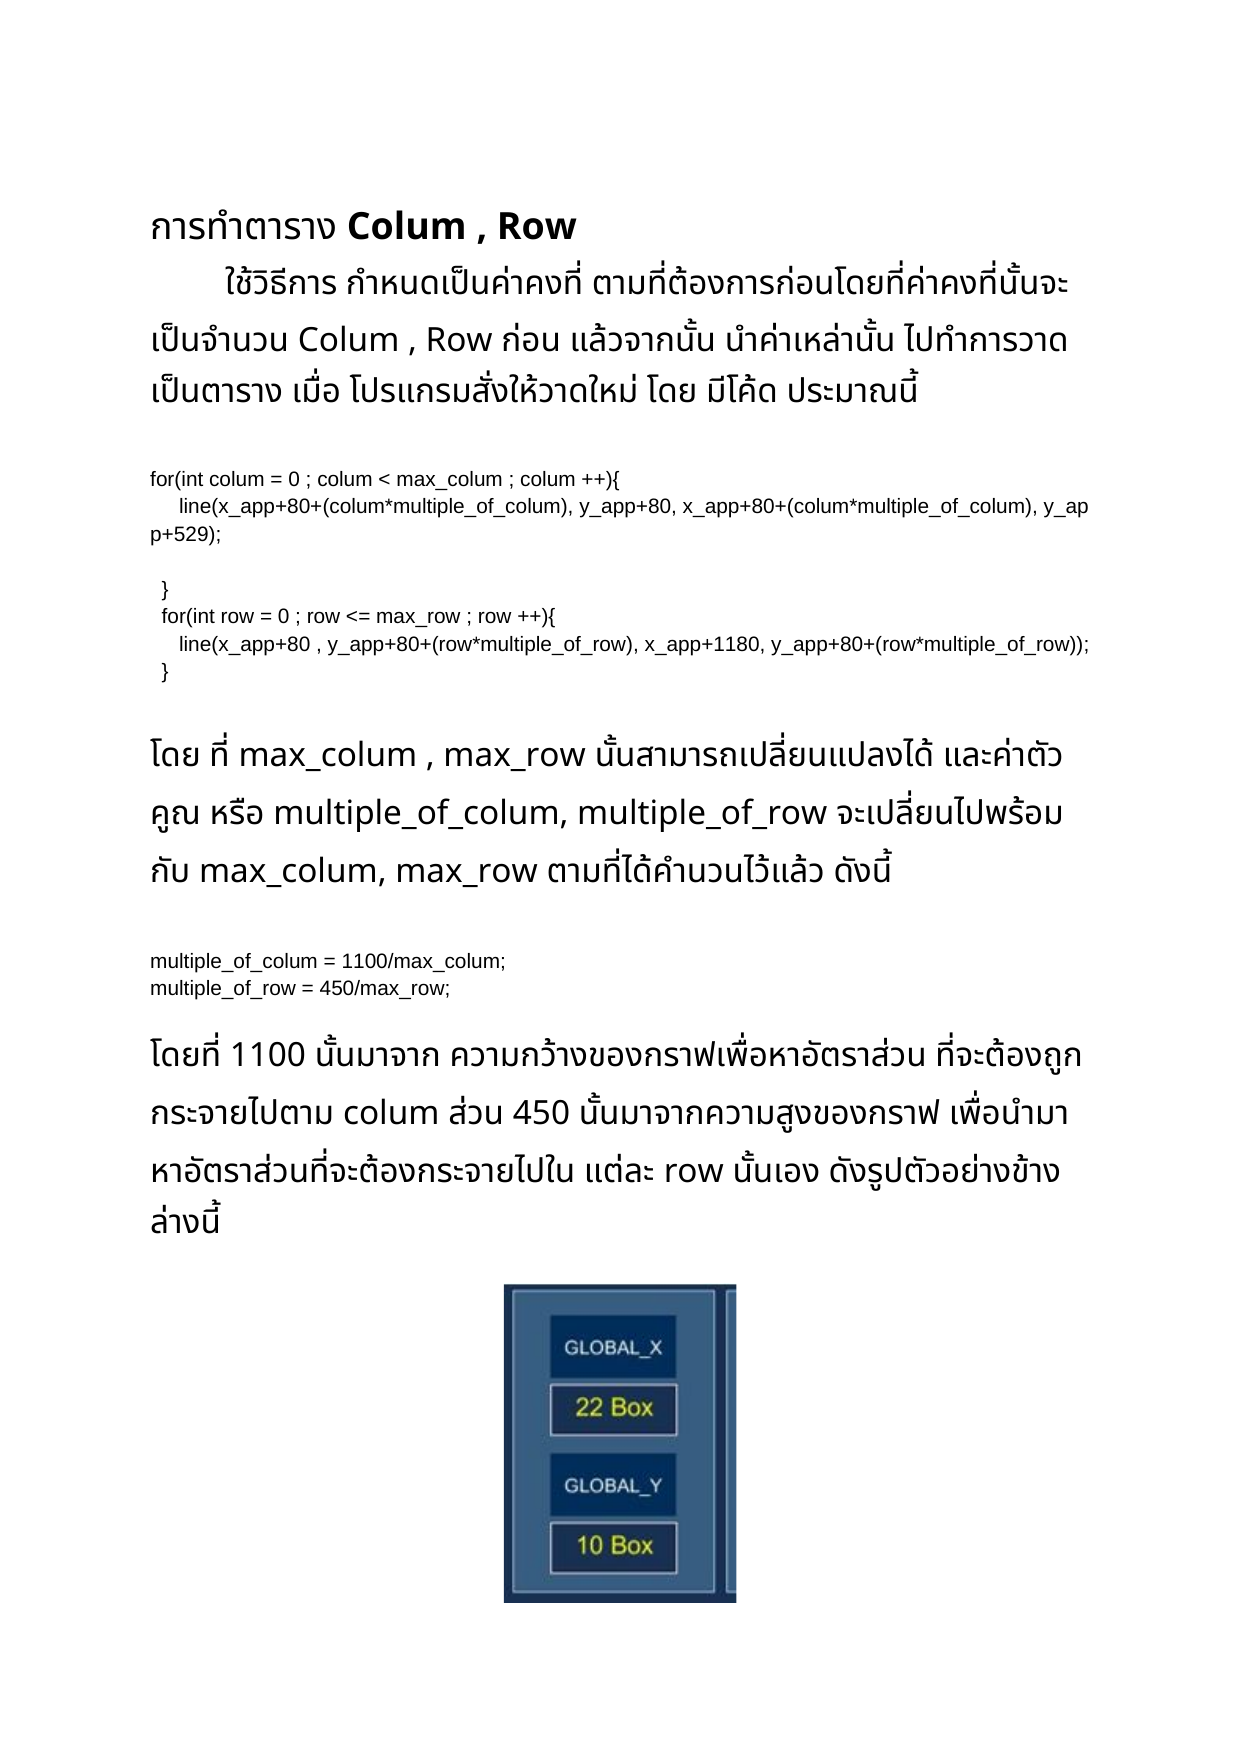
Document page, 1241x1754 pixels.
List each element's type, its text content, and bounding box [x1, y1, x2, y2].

text for(int colum = 0 ; colum < max_colum ; colum ++){ [150, 467, 1090, 491]
text การทำตาราง Colum , Row [150, 199, 1090, 256]
text line(x_app+80+(colum*multiple_of_colum), y_app+80, x_app+80+(colum*multiple_of_colum), y_app+529); [150, 494, 1090, 546]
text multiple_of_row = 450/max_row; [150, 976, 1090, 1000]
text โดย ที่ max_colum , max_row นั้นสามารถเปลี่ยนแปลงได้ และค่าตัวคูณ หรือ multiple_of_colum, multiple_of_row จะเปลี่ยนไปพร้อมกับ max_colum, max_row ตามที่ได้คำนวนไว้แล้ว ดังนี้ [150, 731, 1090, 897]
text โดยที่ 1100 นั้นมาจาก ความกว้างของกราฟเพื่อหาอัตราส่วน ที่จะต้องถูกกระจายไปตาม colum ส่วน 450 นั้นมาจากความสูงของกราฟ เพื่อนำมาหาอัตราส่วนที่จะต้องกระจายไปใน แต่ละ row นั้นเอง ดังรูปตัวอย่างข้างล่างนี้ [150, 1031, 1090, 1247]
text for(int row = 0 ; row <= max_row ; row ++){ [150, 604, 1090, 628]
text line(x_app+80 , y_app+80+(row*multiple_of_row), x_app+1180, y_app+80+(row*multiple_of_row)); [150, 632, 1090, 656]
text multiple_of_colum = 1100/max_colum; [150, 949, 1090, 973]
picture [503, 1283, 737, 1603]
text ใช้วิธีการ กำหนดเป็นค่าคงที่ ตามที่ต้องการก่อนโดยที่ค่าคงที่นั้นจะเป็นจำนวน Colum , Row ก่อน แล้วจากนั้น นำค่าเหล่านั้น ไปทำการวาดเป็นตาราง เมื่อ โปรแกรมสั่งให้วาดใหม่ โดย มีโค้ด ประมาณนี้ [150, 265, 1090, 416]
text } [150, 577, 1090, 601]
text } [150, 659, 1090, 683]
